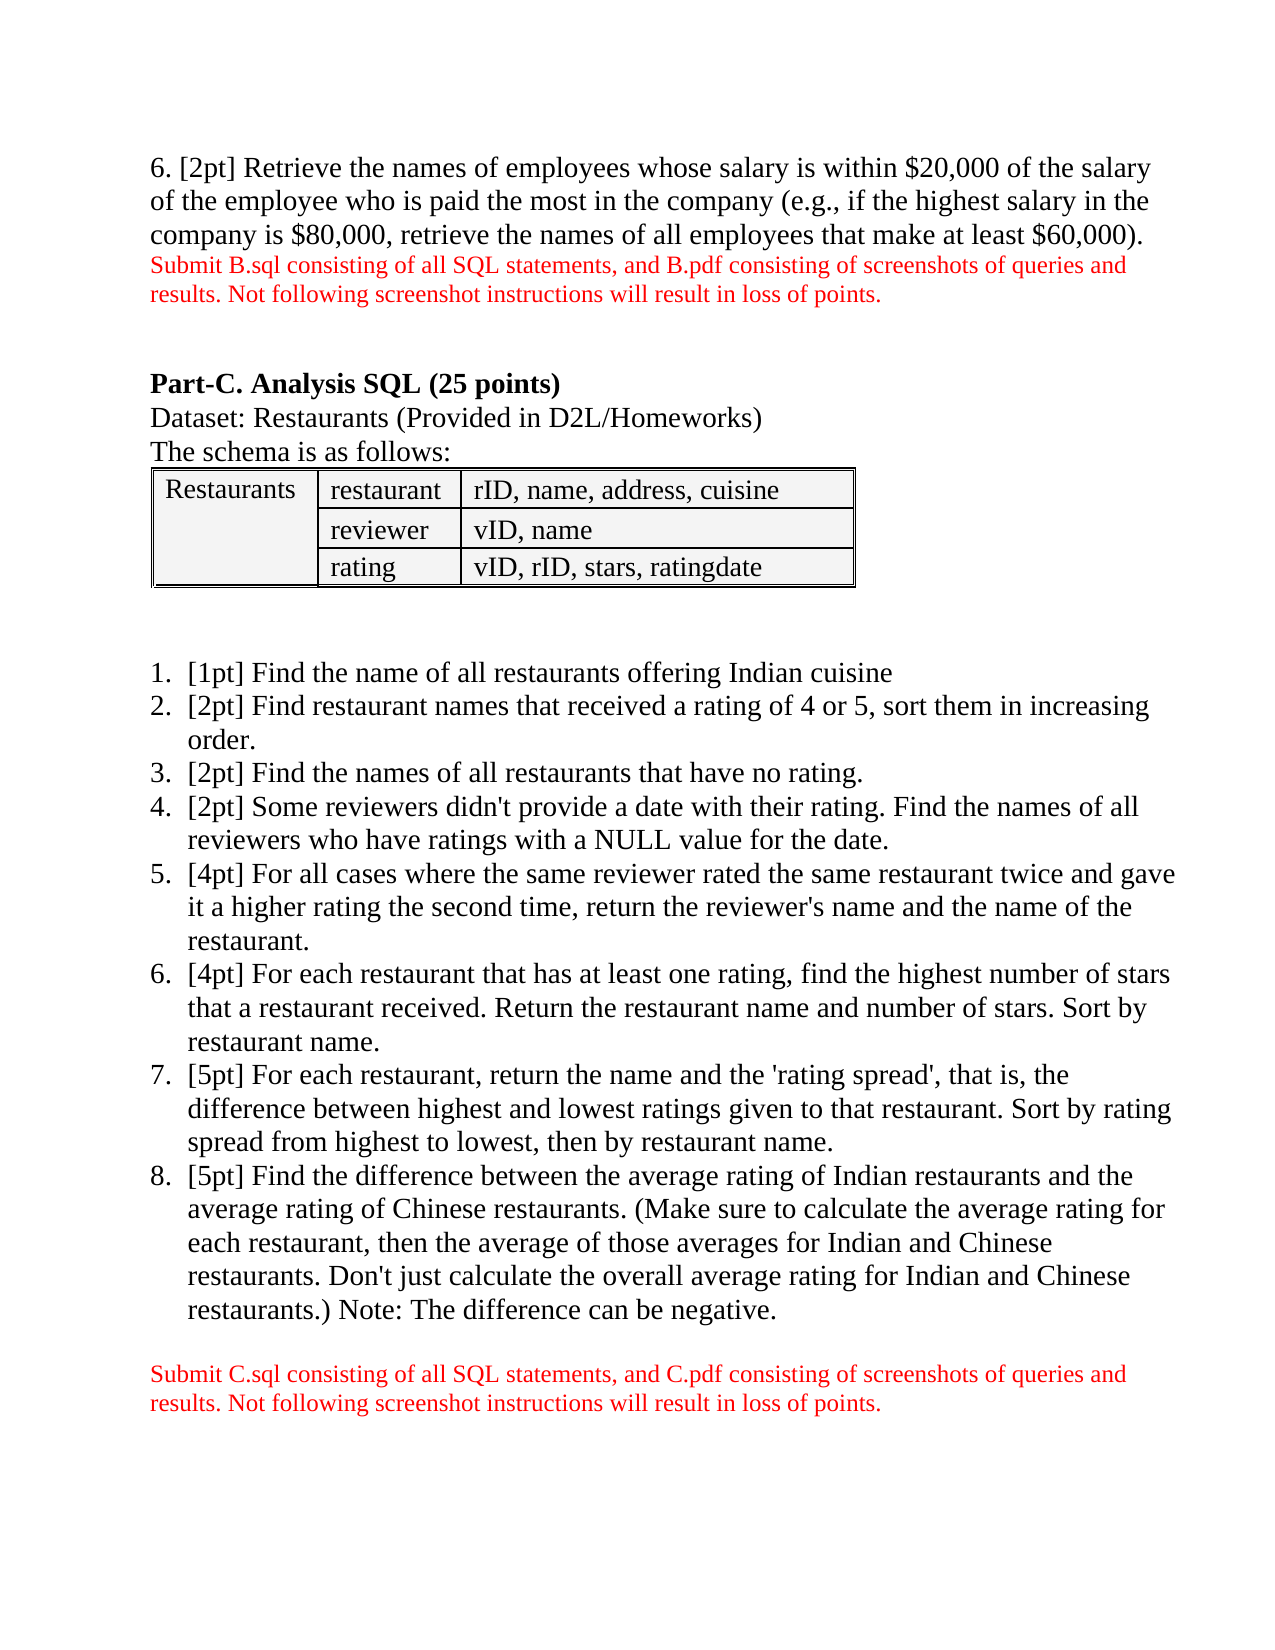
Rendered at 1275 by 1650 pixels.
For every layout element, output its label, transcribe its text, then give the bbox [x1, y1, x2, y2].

list [5pt] Find the difference between the average rating of Indian restaurants and the average rating of Chinese restaurants. (Make sure to calculate the average rating for each restaurant, then the average of those averages for Indian and Chinese restaurants. Don't just calculate the overall average rating for Indian and Chinese restaurants.) Note: The difference can be negative. [150, 1158, 1181, 1326]
table_cell vID, rID, stars, ratingdate [462, 549, 853, 584]
text Submit C.sql consisting of all SQL statements, and C.pdf consisting of screenshots of queries and results. Not following screenshot instructions will result in loss of points. [150, 1359, 1181, 1417]
text Part-C. Analysis SQL (25 points) [150, 367, 1181, 400]
list [4pt] For all cases where the same reviewer rated the same restaurant twice and gave it a higher rating the second time, return the reviewer's name and the name of the restaurant. [150, 856, 1181, 957]
table_header Restaurants [154, 471, 317, 584]
table_cell reviewer [319, 509, 460, 547]
table_header restaurant [319, 471, 460, 507]
text 6. [2pt] Retrieve the names of employees whose salary is within $20,000 of the salary of the employee who is paid the most in the company (e.g., if the highest salary in the company is $80,000, retrieve the names of all employees that make at least $60,000). [150, 150, 1181, 251]
list [2pt] Find restaurant names that received a rating of 4 or 5, sort them in increasing order. [150, 688, 1181, 755]
list [2pt] Some reviewers didn't provide a date with their rating. Find the names of all reviewers who have ratings with a NULL value for the date. [150, 789, 1181, 856]
text The schema is as follows: [150, 434, 1181, 467]
list [4pt] For each restaurant that has at least one rating, find the highest number of stars that a restaurant received. Return the restaurant name and number of stars. Sort by restaurant name. [150, 957, 1181, 1057]
text Submit B.sql consisting of all SQL statements, and B.pdf consisting of screenshots of queries and results. Not following screenshot instructions will result in loss of points. [150, 251, 1181, 308]
list [2pt] Find the names of all restaurants that have no rating. [150, 755, 1181, 789]
list [5pt] For each restaurant, return the name and the 'rating spread', that is, the difference between highest and lowest ratings given to that restaurant. Sort by rating spread from highest to lowest, then by restaurant name. [150, 1057, 1181, 1158]
list [1pt] Find the name of all restaurants offering Indian cuisine [150, 655, 1181, 688]
table_header rID, name, address, cuisine [462, 471, 853, 507]
text Dataset: Restaurants (Provided in D2L/Homeworks) [150, 400, 1181, 434]
table_cell vID, name [462, 509, 853, 547]
table_cell rating [319, 549, 460, 584]
